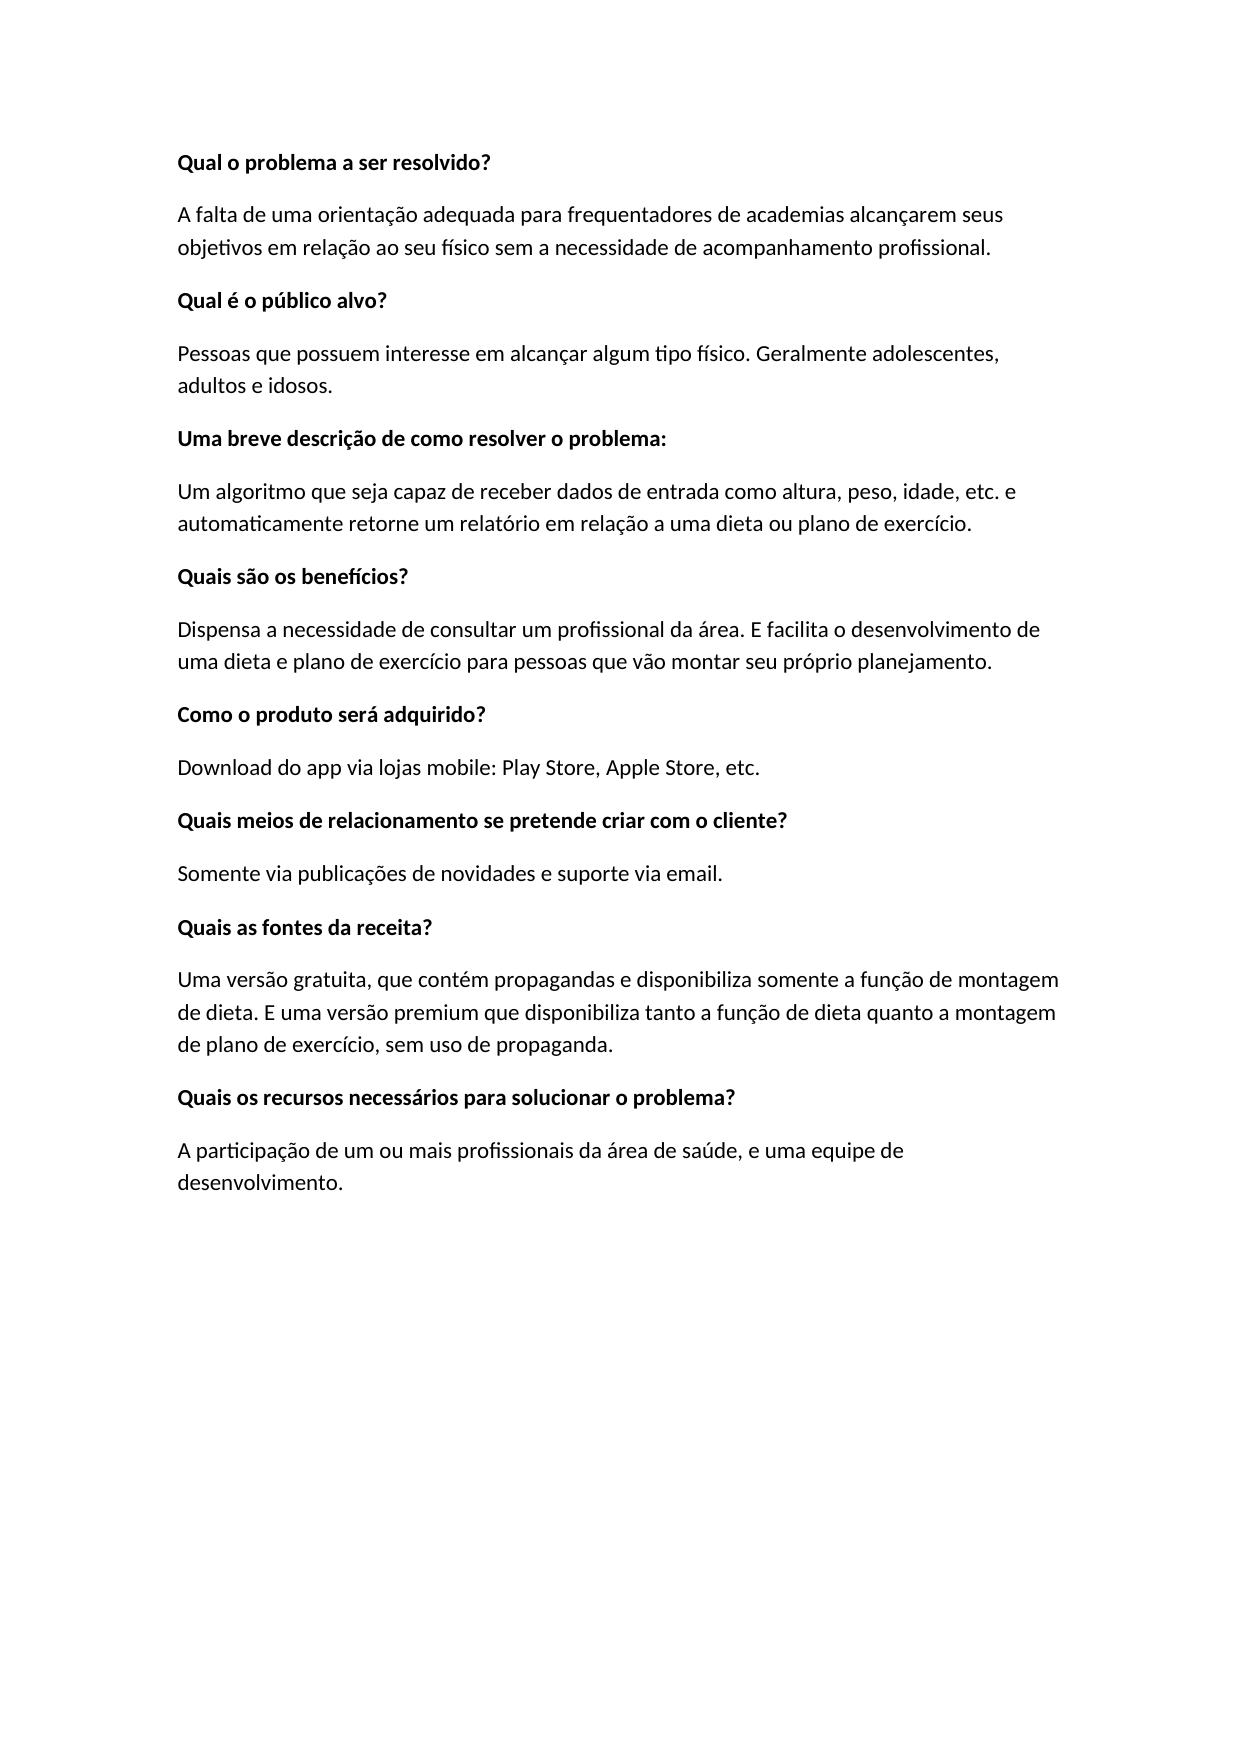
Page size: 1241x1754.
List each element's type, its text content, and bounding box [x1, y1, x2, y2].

text A participação de um ou mais profissionais da área de saúde, e uma equipe de desenvolvimento. [177, 1136, 1063, 1196]
text Dispensa a necessidade de consultar um profissional da área. E facilita o desenvolvimento de uma dieta e plano de exercício para pessoas que vão montar seu próprio planejamento. [177, 615, 1063, 676]
text Um algoritmo que seja capaz de receber dados de entrada como altura, peso, idade, etc. e automaticamente retorne um relatório em relação a uma dieta ou plano de exercício. [177, 477, 1063, 537]
text Qual é o público alvo? [177, 286, 1063, 314]
text A falta de uma orientação adequada para frequentadores de academias alcançarem seus objetivos em relação ao seu físico sem a necessidade de acompanhamento profissional. [177, 201, 1063, 261]
text Quais meios de relacionamento se pretende criar com o cliente? [177, 807, 1063, 834]
text Download do app via lojas mobile: Play Store, Apple Store, etc. [177, 753, 1063, 782]
text Quais são os benefícios? [177, 562, 1063, 590]
text Qual o problema a ser resolvido? [177, 148, 1063, 176]
text Pessoas que possuem interesse em alcançar algum tipo físico. Geralmente adolescentes, adultos e idosos. [177, 339, 1063, 399]
text Como o produto será adquirido? [177, 701, 1063, 728]
text Quais os recursos necessários para solucionar o problema? [177, 1083, 1063, 1111]
text Uma breve descrição de como resolver o problema: [177, 424, 1063, 452]
text Uma versão gratuita, que contém propagandas e disponibiliza somente a função de montagem de dieta. E uma versão premium que disponibiliza tanto a função de dieta quanto a montagem de plano de exercício, sem uso de propaganda. [177, 966, 1063, 1058]
text Quais as fontes da receita? [177, 913, 1063, 941]
text Somente via publicações de novidades e suporte via email. [177, 859, 1063, 888]
